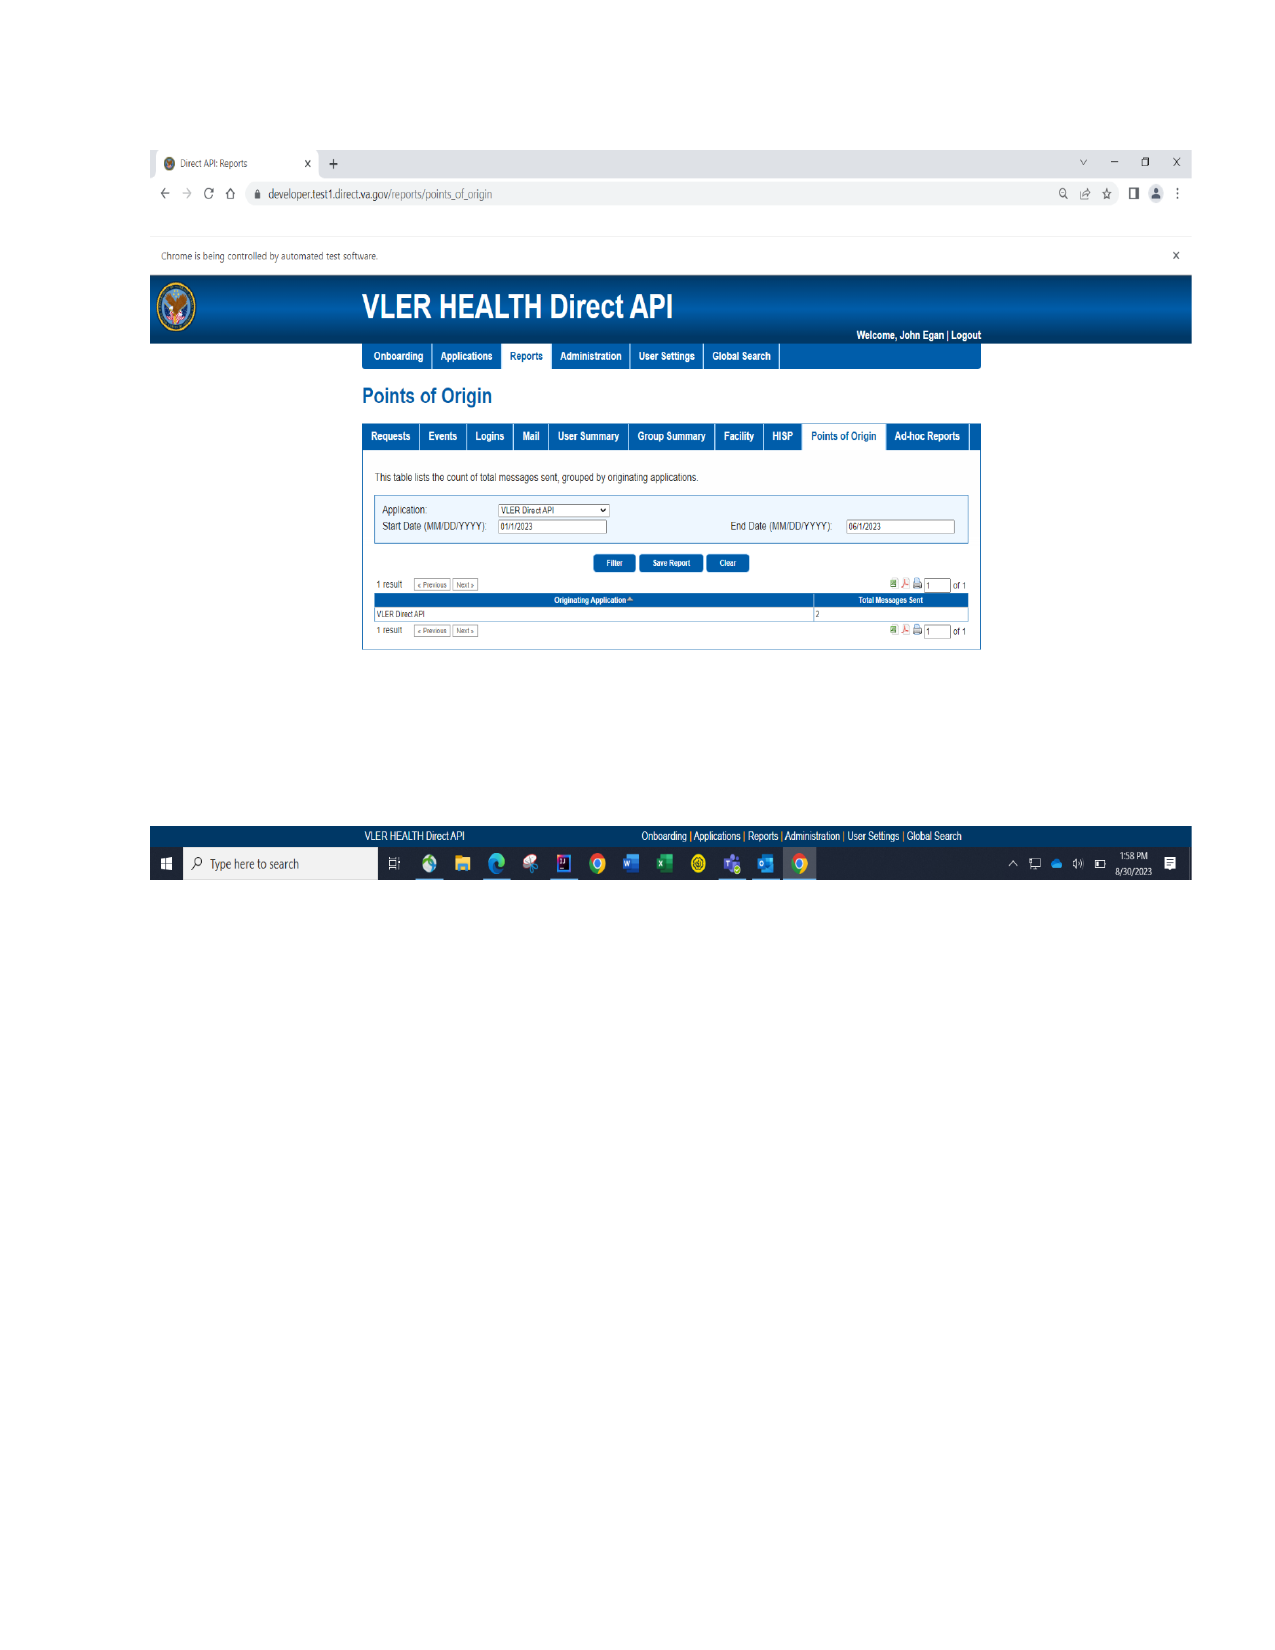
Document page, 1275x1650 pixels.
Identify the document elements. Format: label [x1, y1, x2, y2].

picture [150, 150, 1192, 880]
